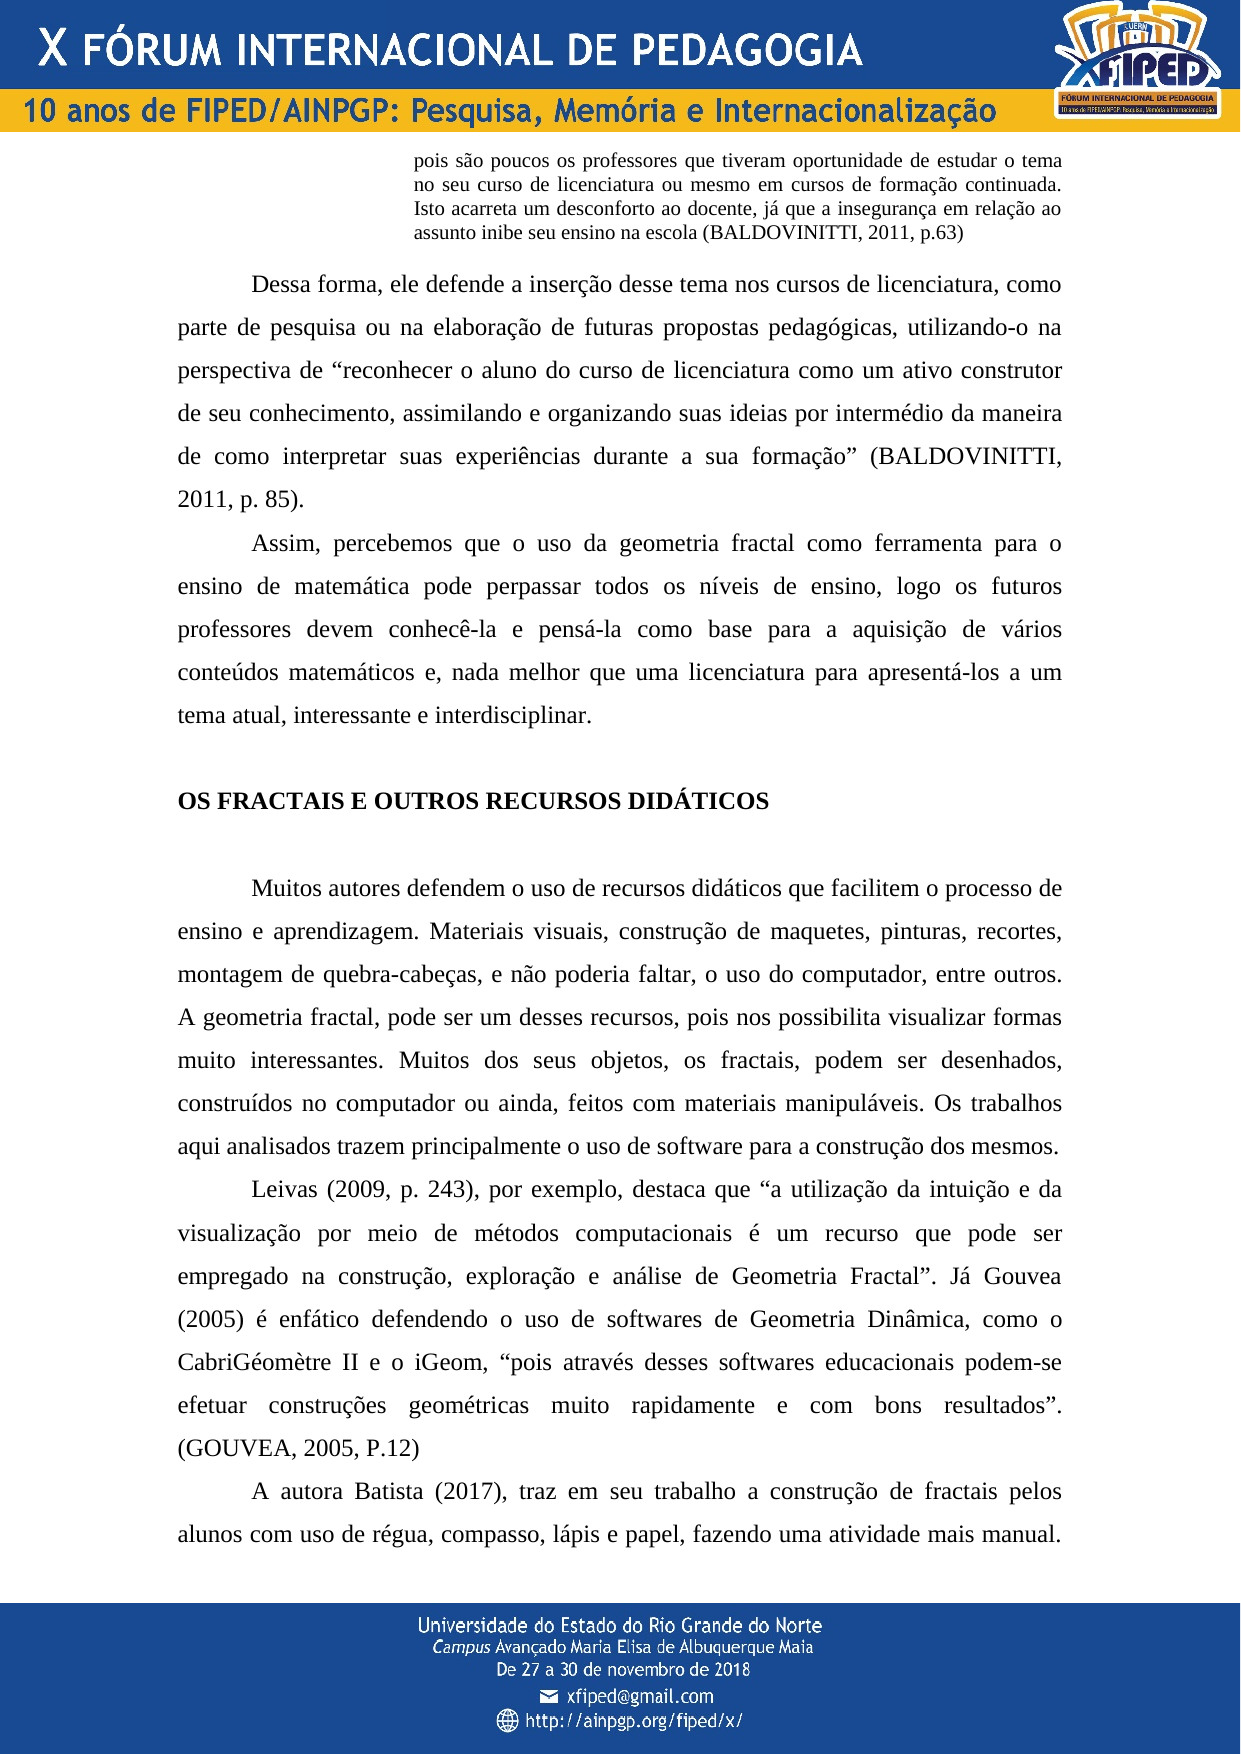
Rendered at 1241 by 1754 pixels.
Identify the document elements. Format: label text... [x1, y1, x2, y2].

text Muitos autores defendem o uso de recursos didáticos que facilitem o processo de ensino e aprendizagem. Materiais visuais, construção de maquetes, pinturas, recortes, montagem de quebra-cabeças, e não poderia faltar, o uso do computador, entre outros. A geometria fractal, pode ser um desses recursos, pois nos possibilita visualizar formas muito interessantes. Muitos dos seus objetos, os fractais, podem ser desenhados, construídos no computador ou ainda, feitos com materiais manipuláveis. Os trabalhos aqui analisados trazem principalmente o uso de software para a construção dos mesmos. [177, 873, 1063, 1160]
text Leivas (2009, p. 243), por exemplo, destaca que “a utilização da intuição e da visualização por meio de métodos computacionais é um recurso que pode ser empregado na construção, exploração e análise de Geometria Fractal”. Já Gouvea (2005) é enfático defendendo o uso de softwares de Geometria Dinâmica, como o CabriGéomètre II e o iGeom, “pois através desses softwares educacionais podem-se efetuar construções geométricas muito rapidamente e com bons resultados”. (GOUVEA, 2005, P.12) [177, 1174, 1063, 1462]
text pois são poucos os professores que tiveram oportunidade de estudar o tema no seu curso de licenciatura ou mesmo em cursos de formação continuada. Isto acarreta um desconforto ao docente, já que a insegurança em relação ao assunto inibe seu ensino na escola (BALDOVINITTI, 2011, p.63) [413, 148, 1063, 244]
picture [0, 1603, 1241, 1754]
text Assim, percebemos que o uso da geometria fractal como ferramenta para o ensino de matemática pode perpassar todos os níveis de ensino, logo os futuros professores devem conhecê-la e pensá-la como base para a aquisição de vários conteúdos matemáticos e, nada melhor que uma licenciatura para apresentá-los a um tema atual, interessante e interdisciplinar. [177, 528, 1063, 729]
picture [0, 0, 1241, 132]
text Dessa forma, ele defende a inserção desse tema nos cursos de licenciatura, como parte de pesquisa ou na elaboração de futuras propostas pedagógicas, utilizando-o na perspectiva de “reconhecer o aluno do curso de licenciatura como um ativo construtor de seu conhecimento, assimilando e organizando suas ideias por intermédio da maneira de como interpretar suas experiências durante a sua formação” (BALDOVINITTI, 2011, p. 85). [177, 269, 1063, 513]
text OS FRACTAIS E OUTROS RECURSOS DIDÁTICOS [177, 786, 1063, 815]
